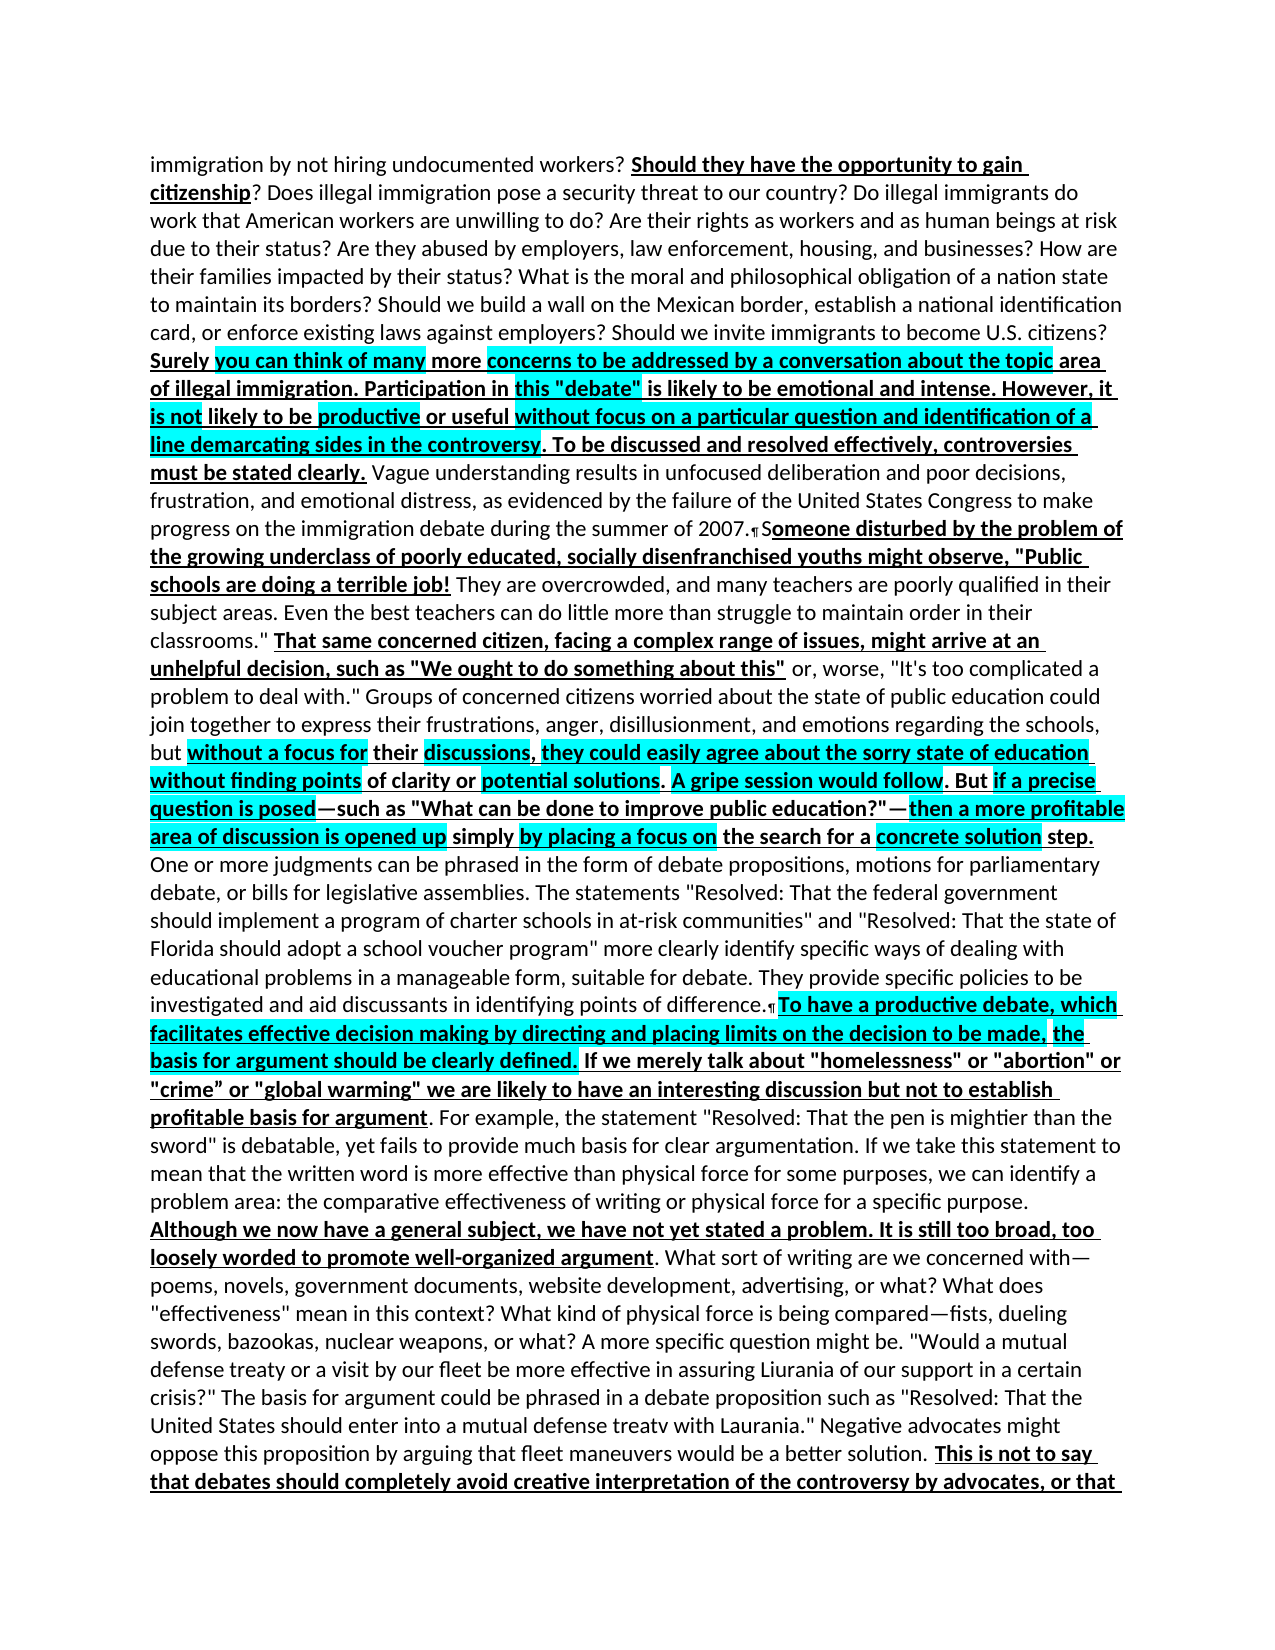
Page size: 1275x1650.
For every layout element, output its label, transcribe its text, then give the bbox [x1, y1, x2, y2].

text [150, 150, 1125, 819]
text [150, 1215, 1125, 1495]
